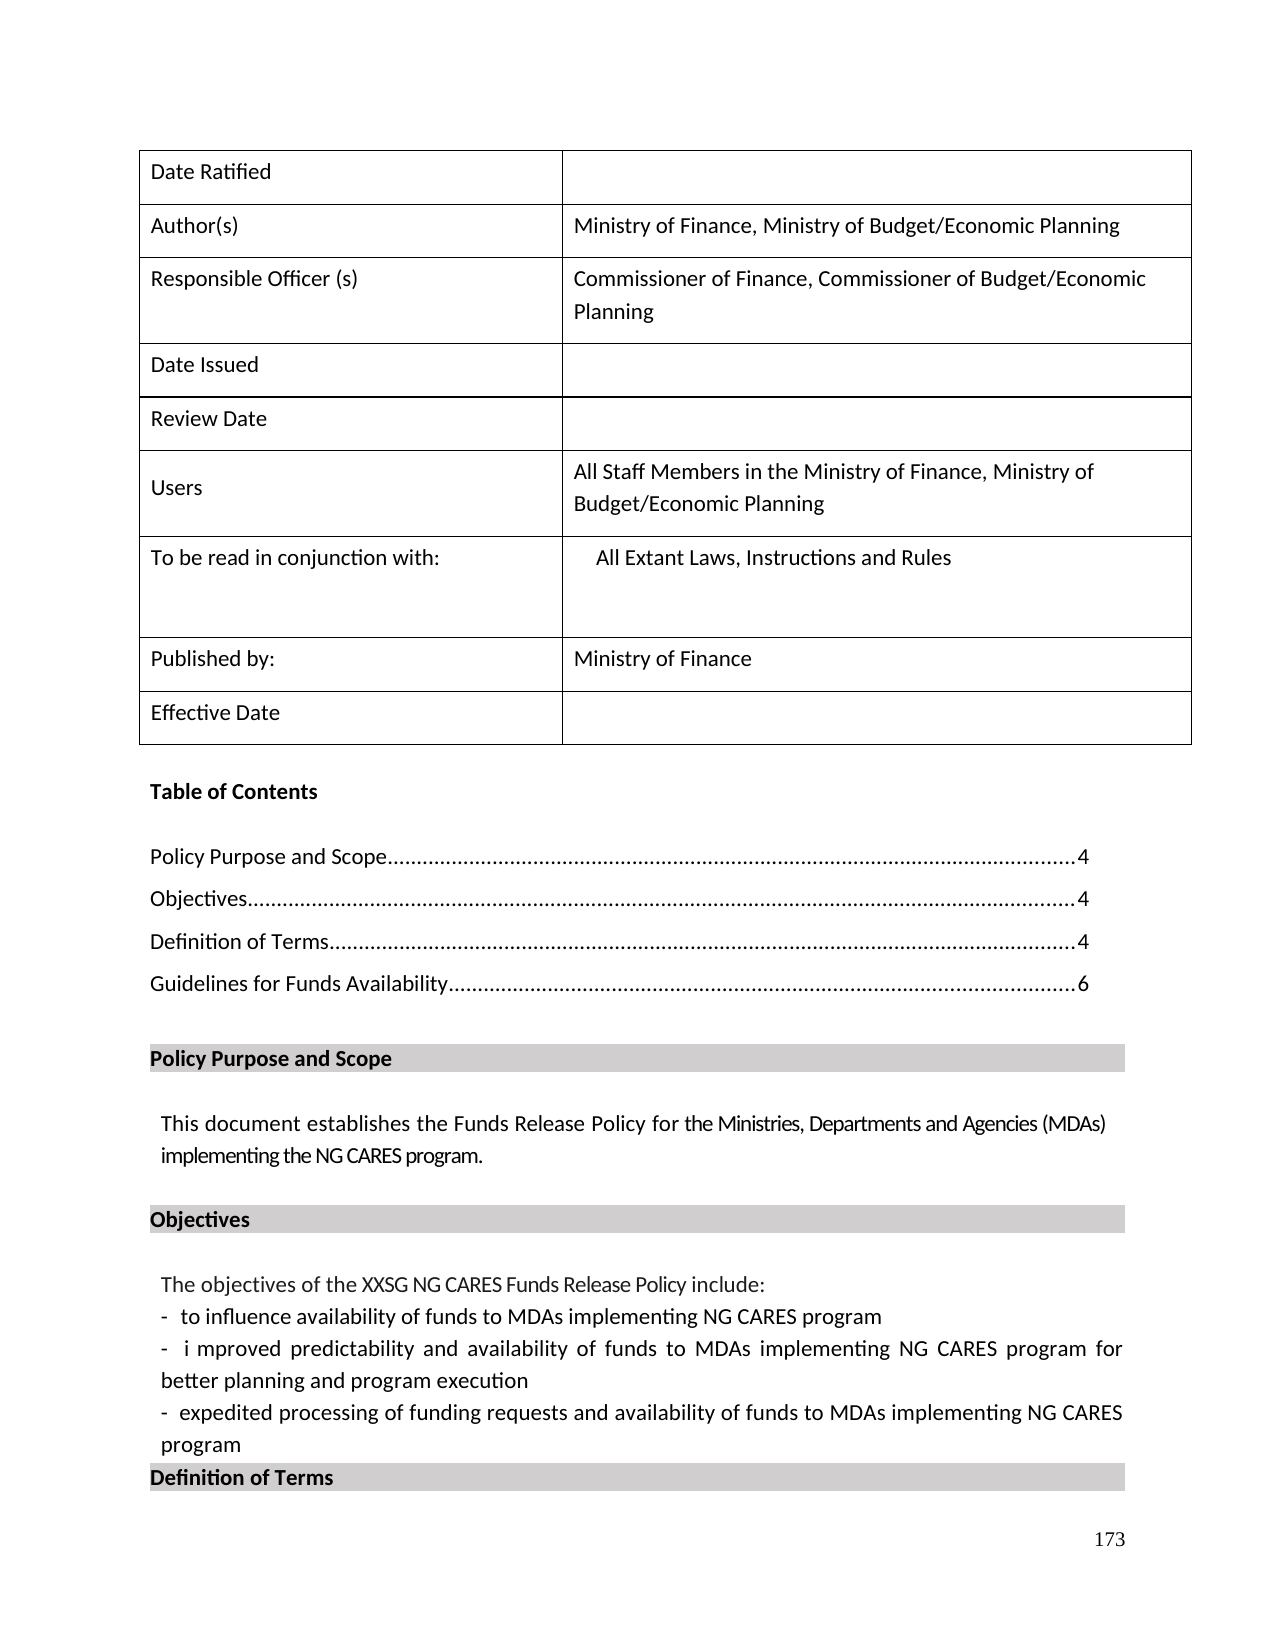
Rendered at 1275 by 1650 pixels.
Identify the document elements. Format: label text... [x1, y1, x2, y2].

text Guidelines for Funds Availability 6 [150, 969, 1125, 998]
title Objectives [150, 1205, 1125, 1233]
text - improved predictability and availability of funds to MDAs implementing NG CARES program for better planning and program execution [161, 1334, 1125, 1394]
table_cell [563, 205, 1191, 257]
title Policy Purpose and Scope [150, 1044, 1125, 1072]
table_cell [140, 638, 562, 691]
text Objectives 4 [150, 884, 1125, 912]
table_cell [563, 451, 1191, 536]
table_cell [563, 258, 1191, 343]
text This document establishes the Funds Release Policy for the Ministries, Departments and Agencies (MDAs) implementing the NG CARES program. [161, 1109, 1107, 1169]
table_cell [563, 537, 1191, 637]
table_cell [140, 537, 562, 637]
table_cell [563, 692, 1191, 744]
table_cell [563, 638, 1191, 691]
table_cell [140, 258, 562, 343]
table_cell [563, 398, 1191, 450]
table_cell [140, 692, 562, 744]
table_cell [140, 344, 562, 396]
text Table of Contents [150, 777, 1125, 805]
text - expedited processing of funding requests and availability of funds to MDAs implementing NG CARES program [161, 1398, 1125, 1459]
text Definition of Terms 4 [150, 927, 1125, 955]
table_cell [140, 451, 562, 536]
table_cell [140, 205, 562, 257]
text Policy Purpose and Scope 4 [150, 842, 1125, 870]
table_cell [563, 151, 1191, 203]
text - to influence availability of funds to MDAs implementing NG CARES program [161, 1302, 1041, 1330]
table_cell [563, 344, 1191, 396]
title Definition of Terms [150, 1463, 1125, 1491]
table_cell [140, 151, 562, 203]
text The objectives of the XXSG NG CARES Funds Release Policy include: [161, 1270, 1125, 1298]
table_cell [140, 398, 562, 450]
